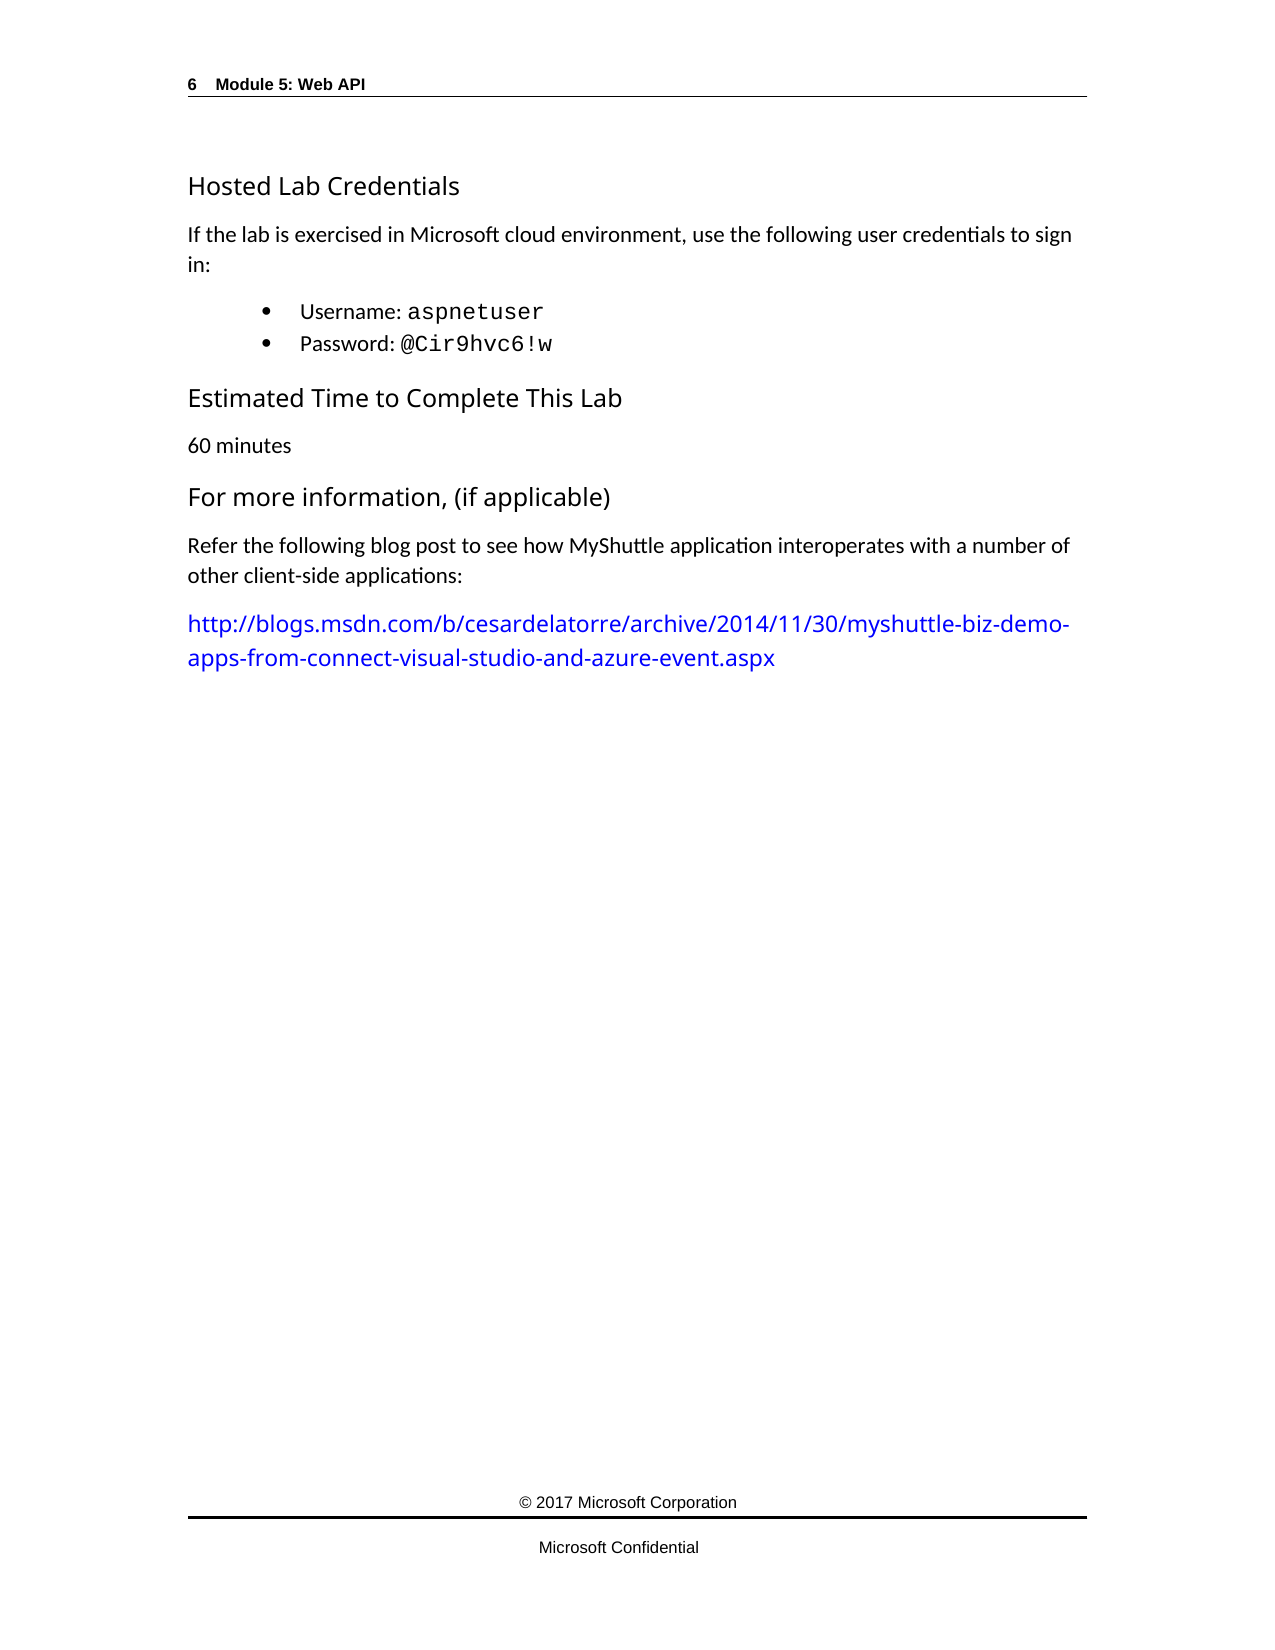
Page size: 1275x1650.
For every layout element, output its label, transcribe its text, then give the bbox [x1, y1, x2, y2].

text http://blogs.msdn.com/b/cesardelatorre/archive/2014/11/30/myshuttle-biz-demo-apps-from-connect-visual-studio-and-azure-event.aspx [187, 608, 1087, 673]
list Username: aspnetuser [262, 297, 1087, 327]
list Password: @Cir9hvc6!w [262, 329, 1087, 359]
text If the lab is exercised in Microsoft cloud environment, use the following user credentials to sign in: [187, 220, 1087, 279]
subtitle Hosted Lab Credentials [187, 169, 1087, 203]
subtitle Estimated Time to Complete This Lab [187, 380, 1087, 414]
subtitle For more information, (if applicable) [187, 480, 1087, 514]
text 60 minutes [187, 431, 1087, 459]
text Refer the following blog post to see how MyShuttle application interoperates with a number of other client-side applications: [187, 531, 1087, 589]
